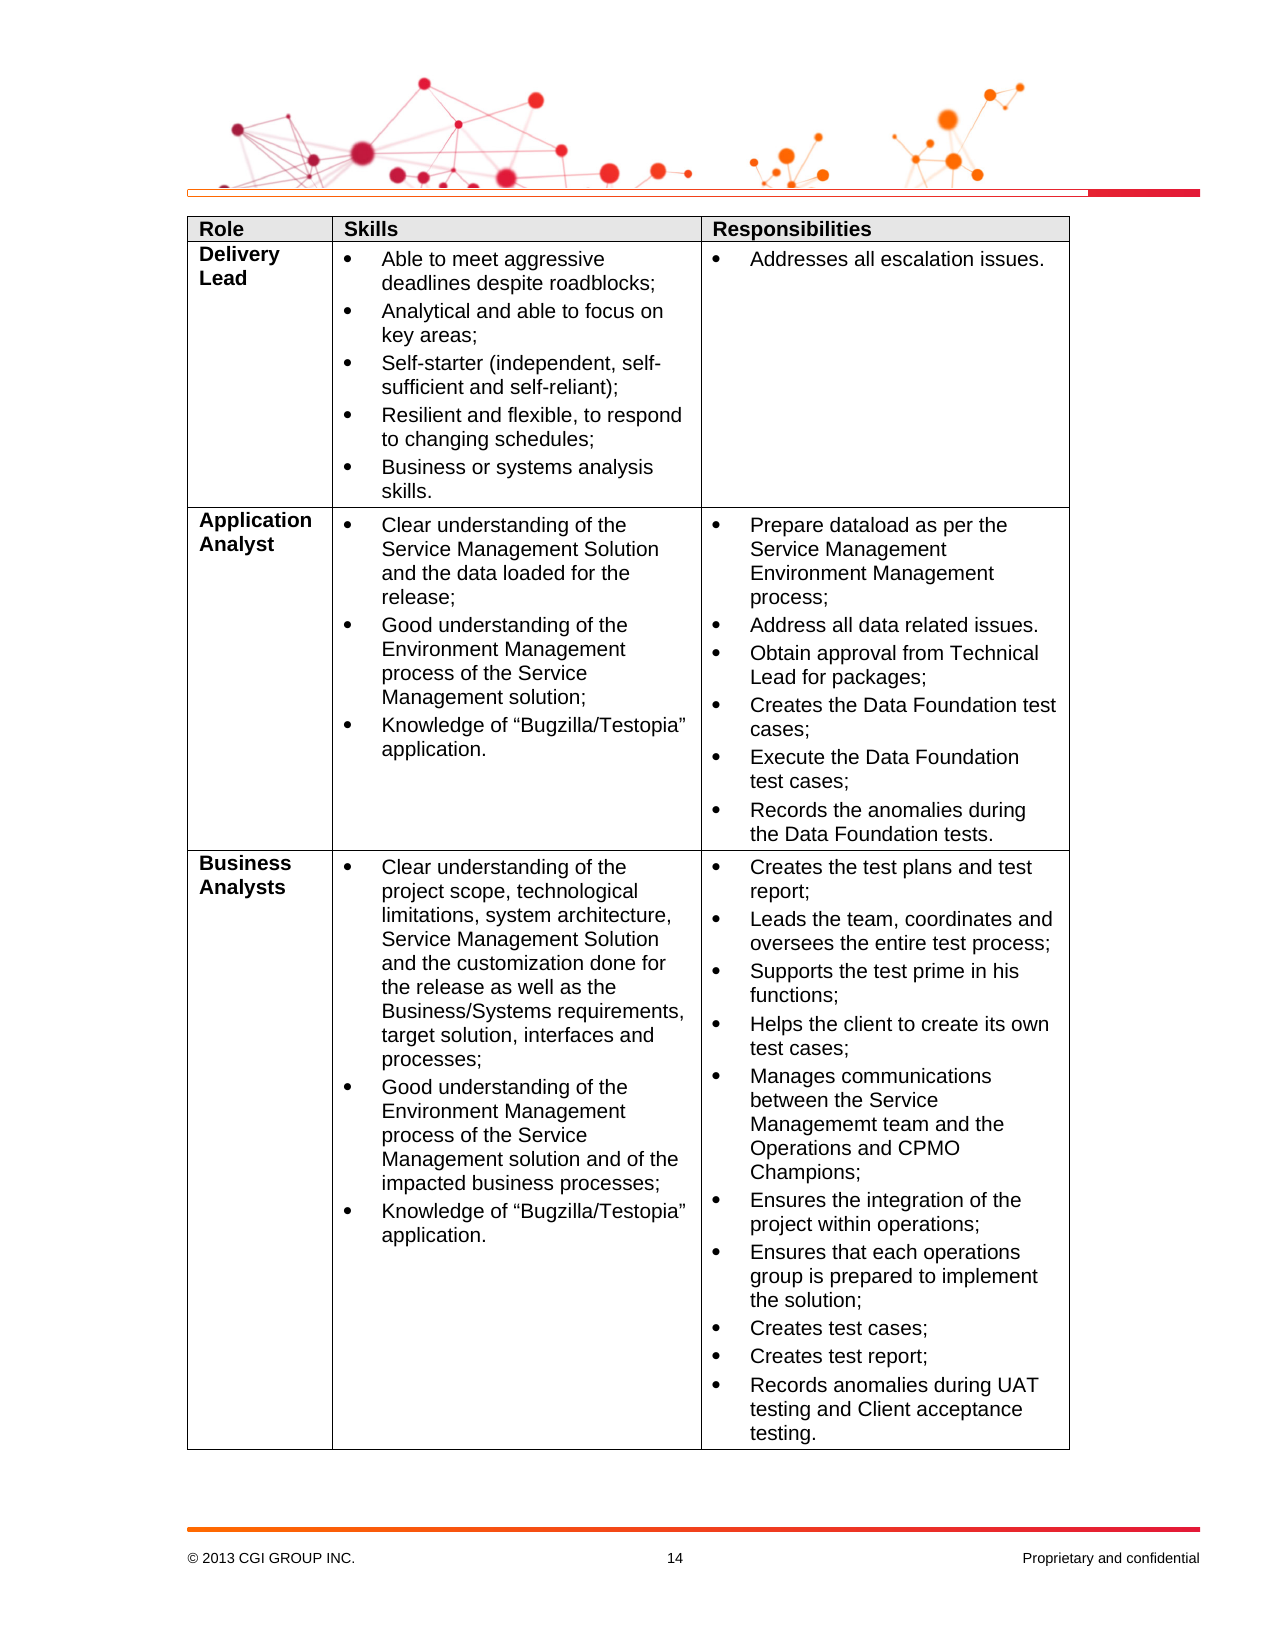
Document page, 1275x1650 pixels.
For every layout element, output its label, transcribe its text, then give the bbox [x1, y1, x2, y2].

table_cell Delivery Lead [188, 242, 332, 507]
table_header Responsibilities [702, 217, 1069, 241]
picture [187, 0, 1200, 188]
table_header Skills [333, 217, 701, 241]
table_cell Application Analyst [188, 508, 332, 849]
table_cell Addresses all escalation issues. [702, 242, 1069, 507]
table_cell Able to meet aggressive deadlines despite roadblocks; Analytical and able to focus on key areas; Self-starter (independent, self-sufficient and self-reliant); Resilient and flexible, to respond to changing schedules; Business or systems analysis skills. [333, 242, 701, 507]
table_cell Prepare dataload as per the Service Management Environment Management process; Address all data related issues. Obtain approval from Technical Lead for packages; Creates the Data Foundation test cases; Execute the Data Foundation test cases; Records the anomalies during the Data Foundation tests. [702, 508, 1069, 849]
table_cell Creates the test plans and test report; Leads the team, coordinates and oversees the entire test process; Supports the test prime in his functions; Helps the client to create its own test cases; Manages communications between the Service Managememt team and the Operations and CPMO Champions; Ensures the integration of the project within operations; Ensures that each operations group is prepared to implement the solution; Creates test cases; Creates test report; Records anomalies during UAT testing and Client acceptance testing. [702, 851, 1069, 1448]
table_cell Business Analysts [188, 851, 332, 1448]
table_cell Clear understanding of the project scope, technological limitations, system architecture, Service Management Solution and the customization done for the release as well as the Business/Systems requirements, target solution, interfaces and processes; Good understanding of the Environment Management process of the Service Management solution and of the impacted business processes; Knowledge of “Bugzilla/Testopia” application. [333, 851, 701, 1448]
table_cell Clear understanding of the Service Management Solution and the data loaded for the release; Good understanding of the Environment Management process of the Service Management solution; Knowledge of “Bugzilla/Testopia” application. [333, 508, 701, 849]
table_header Role [188, 217, 332, 241]
